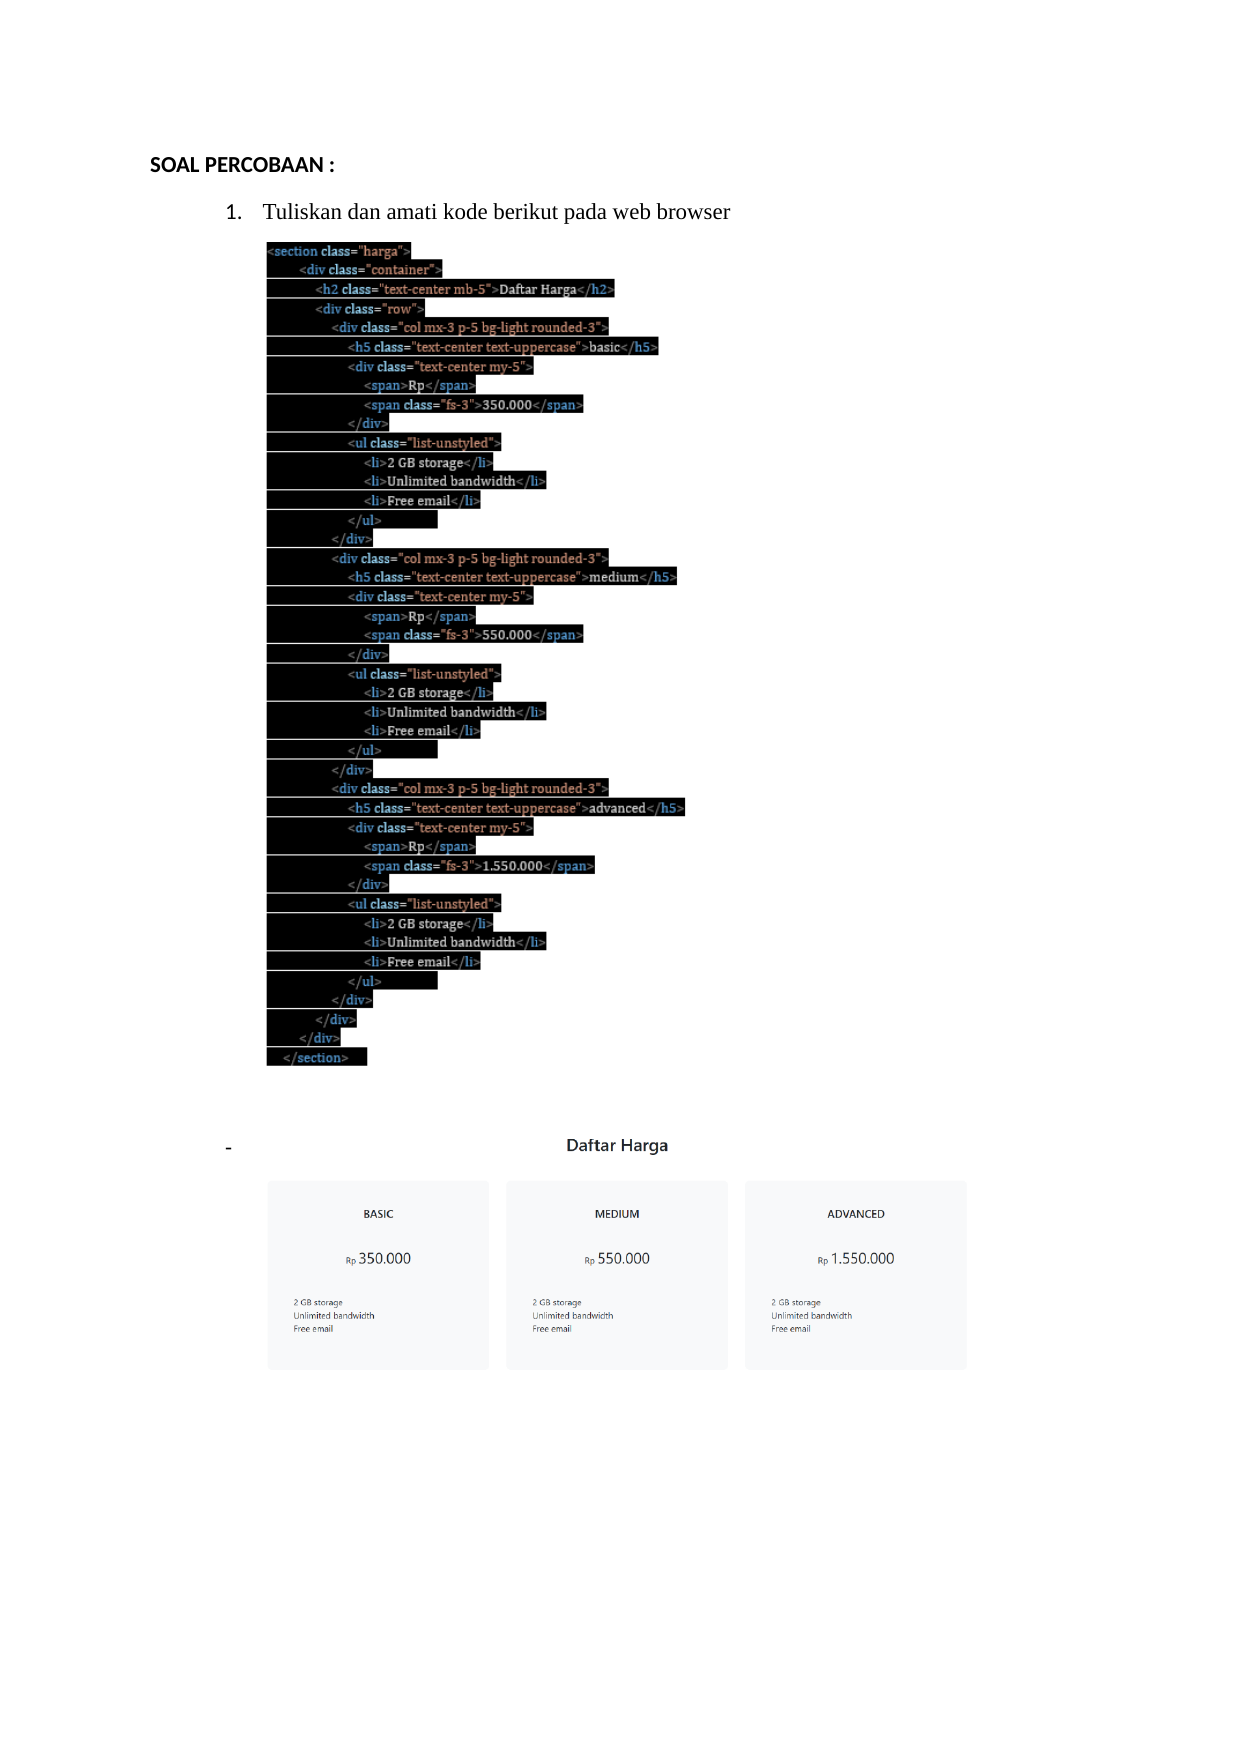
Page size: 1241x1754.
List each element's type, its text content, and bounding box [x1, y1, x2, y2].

text SOAL PERCOBAAN : [150, 150, 1090, 178]
picture [261, 242, 699, 1067]
picture [262, 1139, 973, 1375]
list Tuliskan dan amati kode berikut pada web browser [225, 197, 1090, 225]
